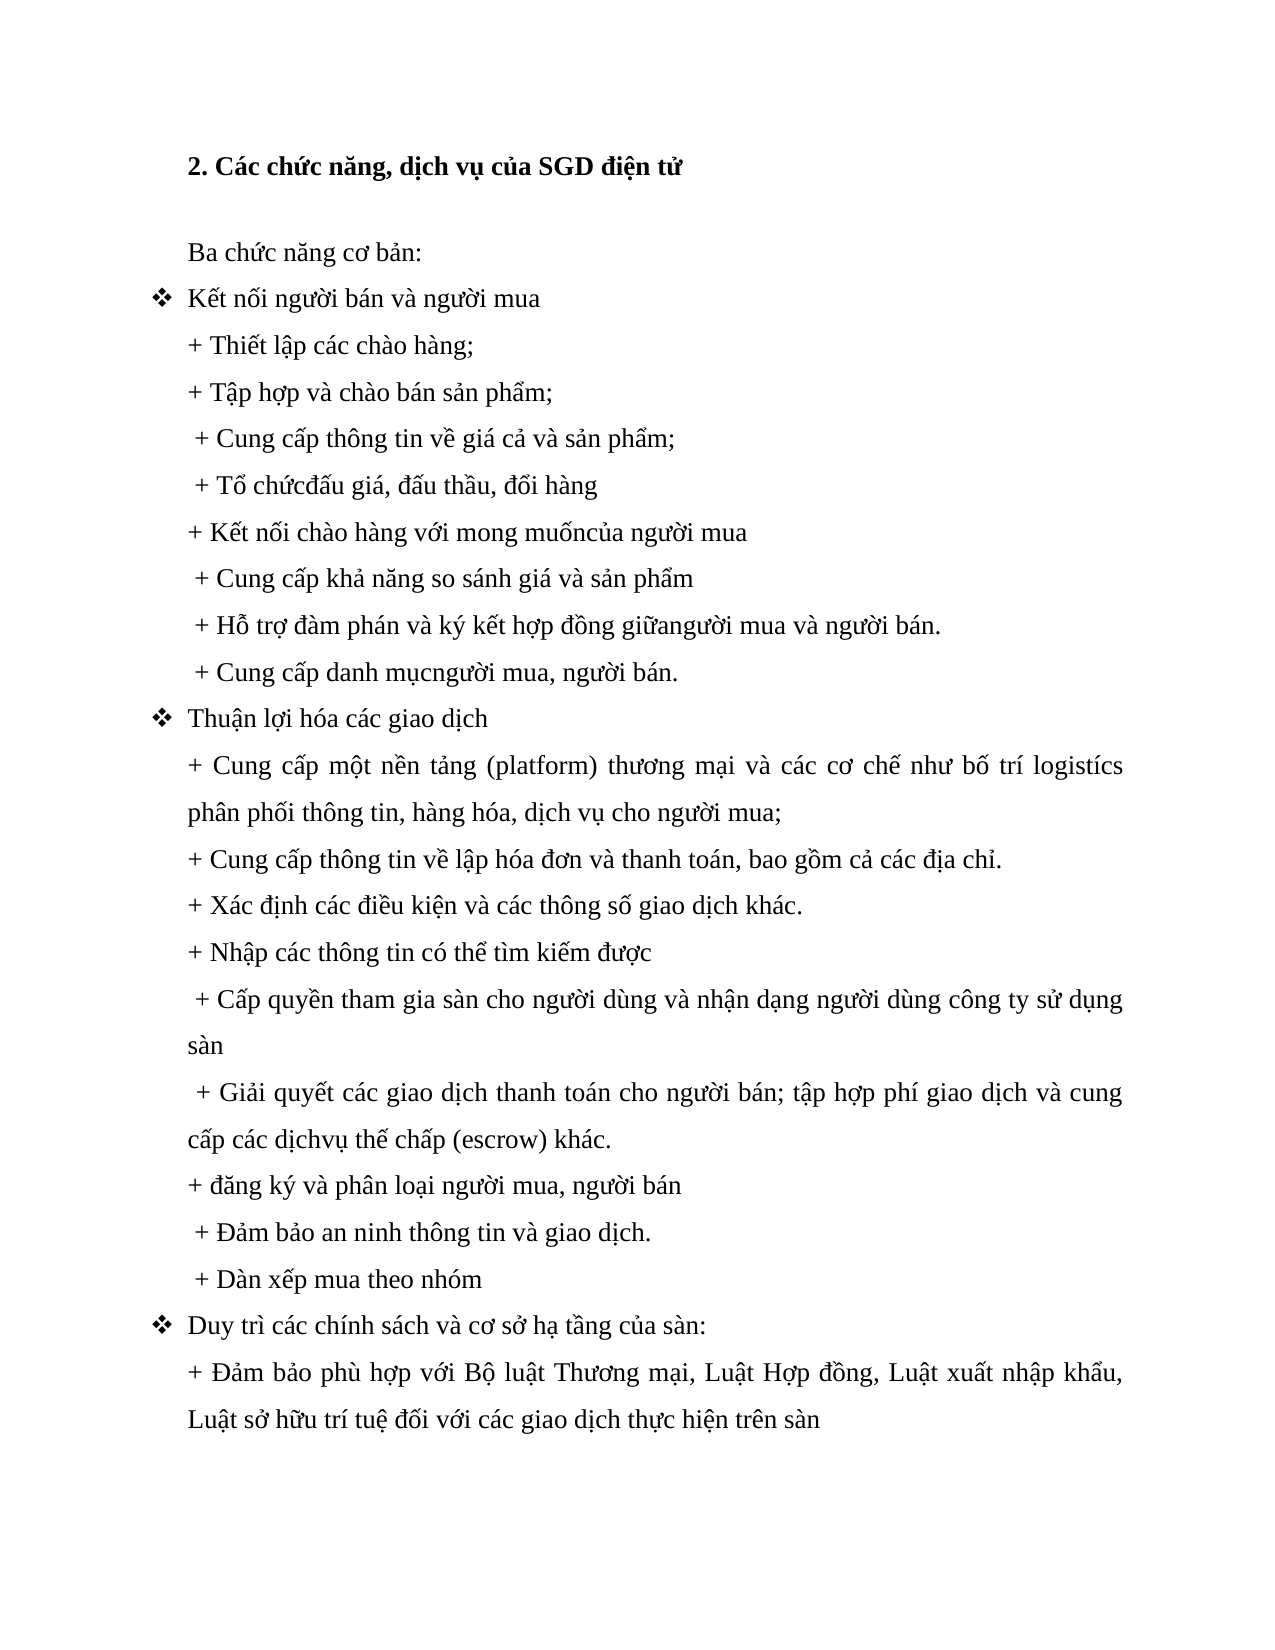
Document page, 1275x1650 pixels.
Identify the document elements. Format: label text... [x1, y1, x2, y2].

text + Cấp quyền tham gia sàn cho người dùng và nhận dạng người dùng công ty sử dụng sàn [187, 983, 1125, 1061]
text + Cung cấp một nền tảng (platform) thương mại và các cơ chế như bố trí logistícs phân phối thông tin, hàng hóa, dịch vụ cho người mua; [187, 749, 1125, 827]
text + Cung cấp thông tin về giá cả và sản phẩm; [187, 423, 1125, 454]
text + Giải quyết các giao dịch thanh toán cho người bán; tập hợp phí giao dịch và cung cấp các dịchvụ thế chấp (escrow) khác. [187, 1076, 1125, 1154]
text + Kết nối chào hàng với mong muốncủa người mua [187, 516, 1125, 547]
list Duy trì các chính sách và cơ sở hạ tầng của sàn: [150, 1309, 1125, 1341]
text + Tập hợp và chào bán sản phẩm; [187, 376, 1125, 407]
text + Nhập các thông tin có thể tìm kiếm được [187, 936, 1125, 967]
text + Hỗ trợ đàm phán và ký kết hợp đồng giữangười mua và người bán. [187, 609, 1125, 640]
text Ba chức năng cơ bản: [187, 236, 1125, 267]
text + Thiết lập các chào hàng; [187, 329, 1125, 360]
text + Đảm bảo phù hợp với Bộ luật Thương mại, Luật Hợp đồng, Luật xuất nhập khẩu, Luật sở hữu trí tuệ đối với các giao dịch thực hiện trên sàn [187, 1356, 1125, 1434]
text + Cung cấp khả năng so sánh giá và sản phẩm [187, 563, 1125, 594]
text + Cung cấp thông tin về lập hóa đơn và thanh toán, bao gồm cả các địa chỉ. [187, 843, 1125, 874]
text + Cung cấp danh mụcngười mua, người bán. [187, 656, 1125, 687]
text + Xác định các điều kiện và các thông số giao dịch khác. [187, 889, 1125, 921]
list Kết nối người bán và người mua [150, 282, 1125, 314]
text 2. Các chức năng, dịch vụ của SGD điện tử [187, 150, 1125, 181]
list Thuận lợi hóa các giao dịch [150, 703, 1125, 734]
text + đăng ký và phân loại người mua, người bán [187, 1169, 1125, 1201]
text + Dàn xếp mua theo nhóm [187, 1263, 1125, 1294]
text + Đảm bảo an ninh thông tin và giao dịch. [187, 1216, 1125, 1247]
text + Tổ chứcđấu giá, đấu thầu, đổi hàng [187, 469, 1125, 500]
